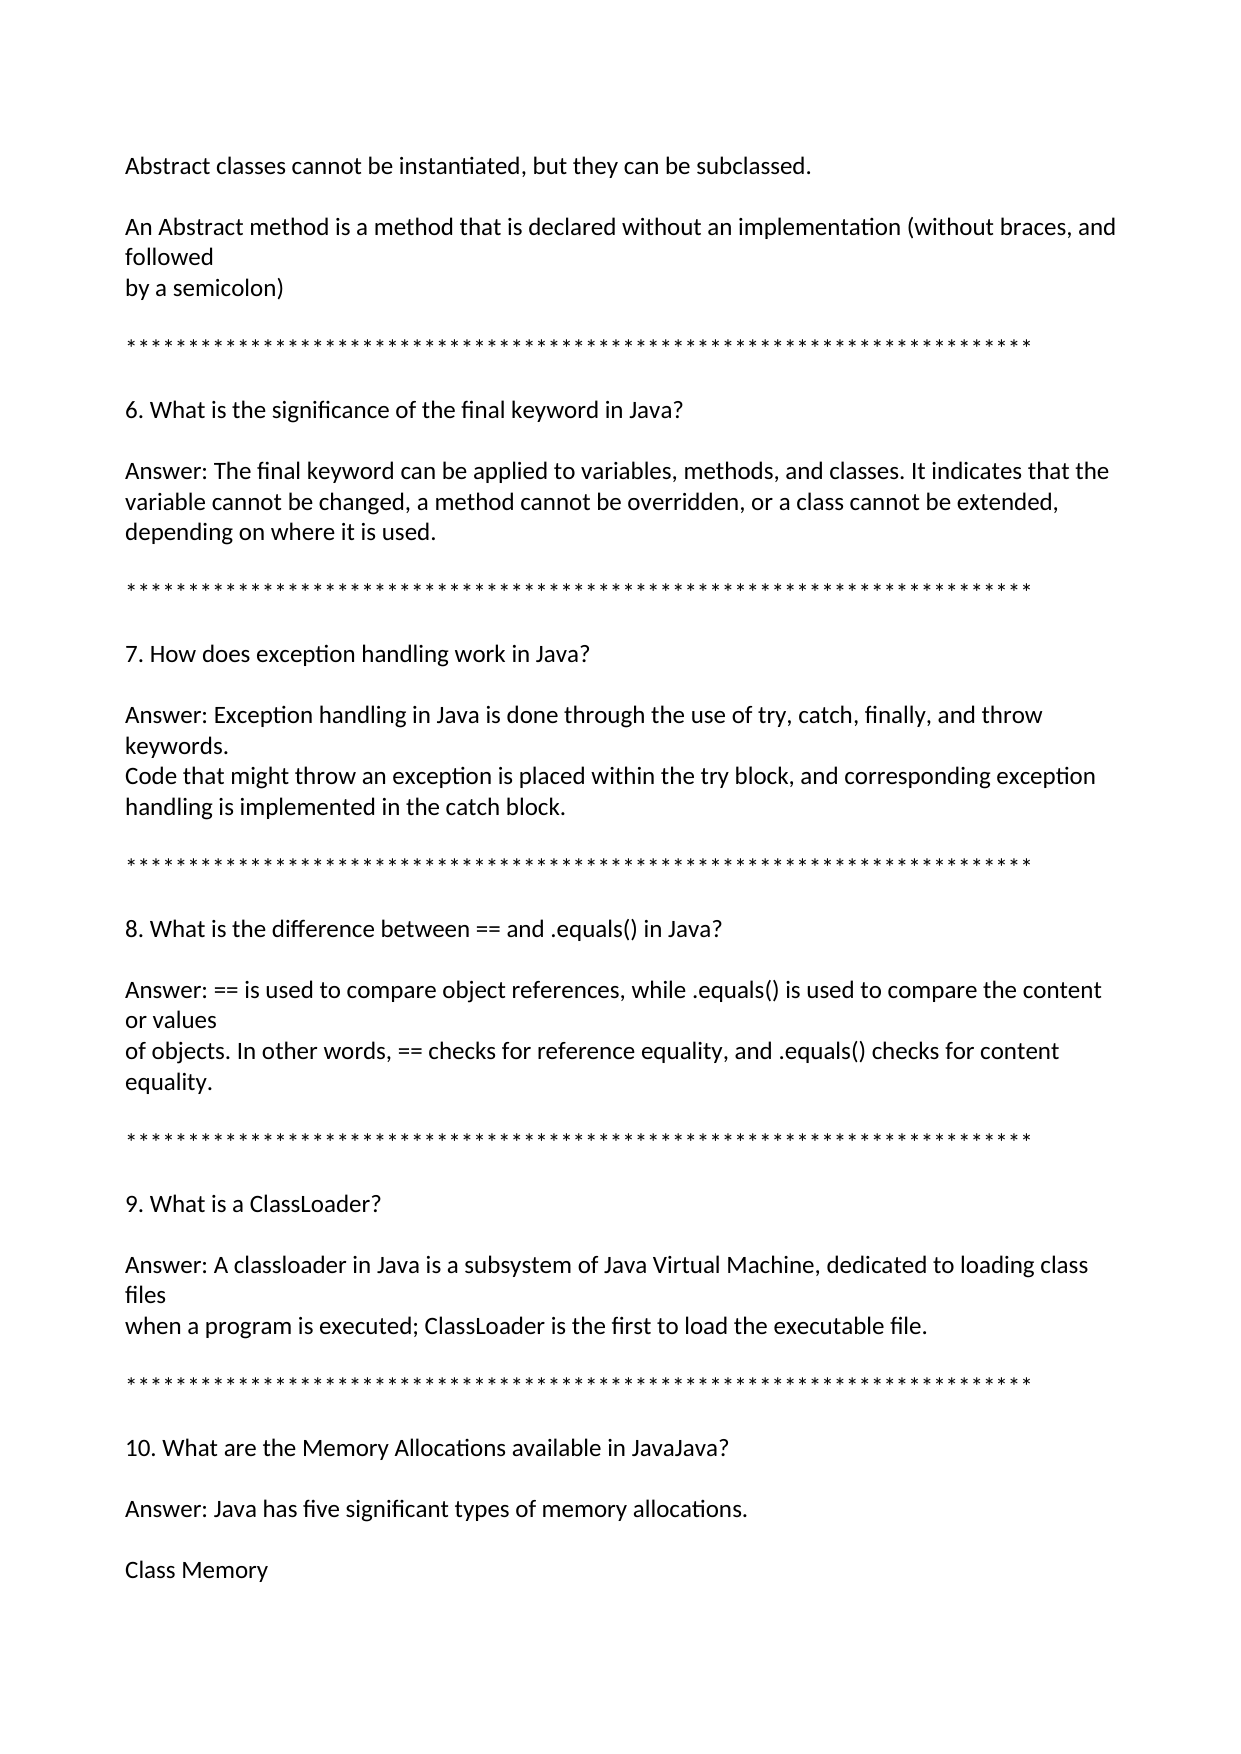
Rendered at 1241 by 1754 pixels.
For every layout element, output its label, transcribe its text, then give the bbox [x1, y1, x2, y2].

text ************************************************************************* [125, 1127, 1125, 1157]
text An Abstract method is a method that is declared without an implementation (without braces, and followed [125, 211, 1125, 272]
text depending on where it is used. [125, 516, 1125, 547]
text handling is implemented in the catch block. [125, 791, 1125, 821]
text Class Memory [125, 1554, 1125, 1584]
text Code that might throw an exception is placed within the try block, and corresponding exception [125, 760, 1125, 791]
text Answer: Exception handling in Java is done through the use of try, catch, finally, and throw keywords. [125, 699, 1125, 760]
text 6. What is the significance of the final keyword in Java? [125, 394, 1125, 425]
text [125, 1371, 1125, 1401]
text 9. What is a ClassLoader? [125, 1188, 1125, 1218]
text of objects. In other words, == checks for reference equality, and .equals() checks for content equality. [125, 1035, 1125, 1096]
text Answer: Java has five significant types of memory allocations. [125, 1493, 1125, 1523]
text 7. How does exception handling work in Java? [125, 638, 1125, 669]
text Answer: A classloader in Java is a subsystem of Java Virtual Machine, dedicated to loading class files [125, 1249, 1125, 1310]
text 8. What is the difference between == and .equals() in Java? [125, 913, 1125, 943]
text Abstract classes cannot be instantiated, but they can be subclassed. [125, 150, 1125, 181]
text by a semicolon) [125, 272, 1125, 303]
text variable cannot be changed, a method cannot be overridden, or a class cannot be extended, [125, 486, 1125, 516]
text ************************************************************************* [125, 333, 1125, 364]
text Answer: == is used to compare object references, while .equals() is used to compare the content or values [125, 974, 1125, 1035]
text ************************************************************************* [125, 852, 1125, 882]
text when a program is executed; ClassLoader is the first to load the executable file. [125, 1310, 1125, 1340]
text 10. What are the Memory Allocations available in JavaJava? [125, 1432, 1125, 1462]
text ************************************************************************* [125, 577, 1125, 608]
text Answer: The final keyword can be applied to variables, methods, and classes. It indicates that the [125, 455, 1125, 486]
